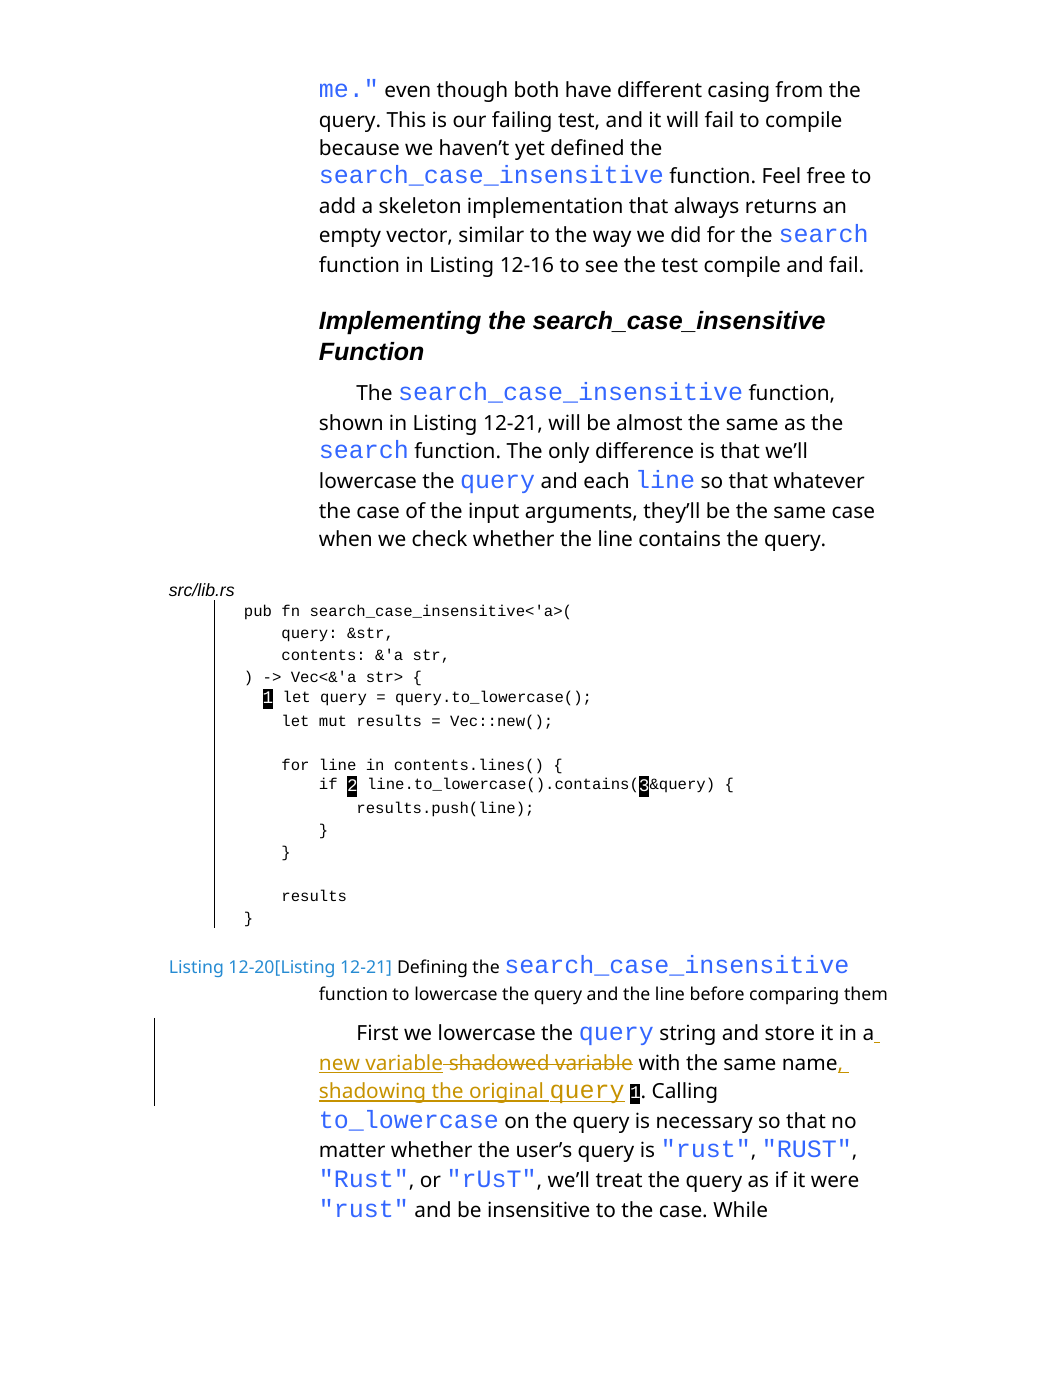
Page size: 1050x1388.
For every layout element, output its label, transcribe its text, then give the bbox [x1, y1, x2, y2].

text results.push(line); [215, 797, 900, 818]
text pub fn search_case_insensitive<'a>( [215, 600, 900, 622]
text if 2 line.to_lowercase().contains(3&query) { [215, 775, 900, 797]
text 1 let query = query.to_lowercase(); [215, 687, 900, 709]
text } [215, 906, 900, 928]
text ) -> Vec<&'a str> { [215, 665, 900, 687]
text results [215, 884, 900, 906]
text The search_case_insensitive function, shown in Listing 12-21, will be almost the same as the search function. The only difference is that we’ll lowercase the query and each line so that whatever the case of the input arguments, they’ll be the same case when we check whether the line contains the query. [319, 378, 900, 553]
text } [215, 840, 900, 862]
text query: &str, [215, 622, 900, 643]
list Defining the search_case_insensitive function to lowercase the query and the line before comparing them [169, 953, 900, 1005]
text let mut results = Vec::new(); [215, 709, 900, 731]
text src/lib.rs [169, 578, 900, 600]
text } [215, 818, 900, 840]
text Implementing the search_case_insensitive Function [319, 303, 900, 366]
text for line in contents.lines() { [215, 753, 900, 775]
text contents: &'a str, [215, 643, 900, 665]
